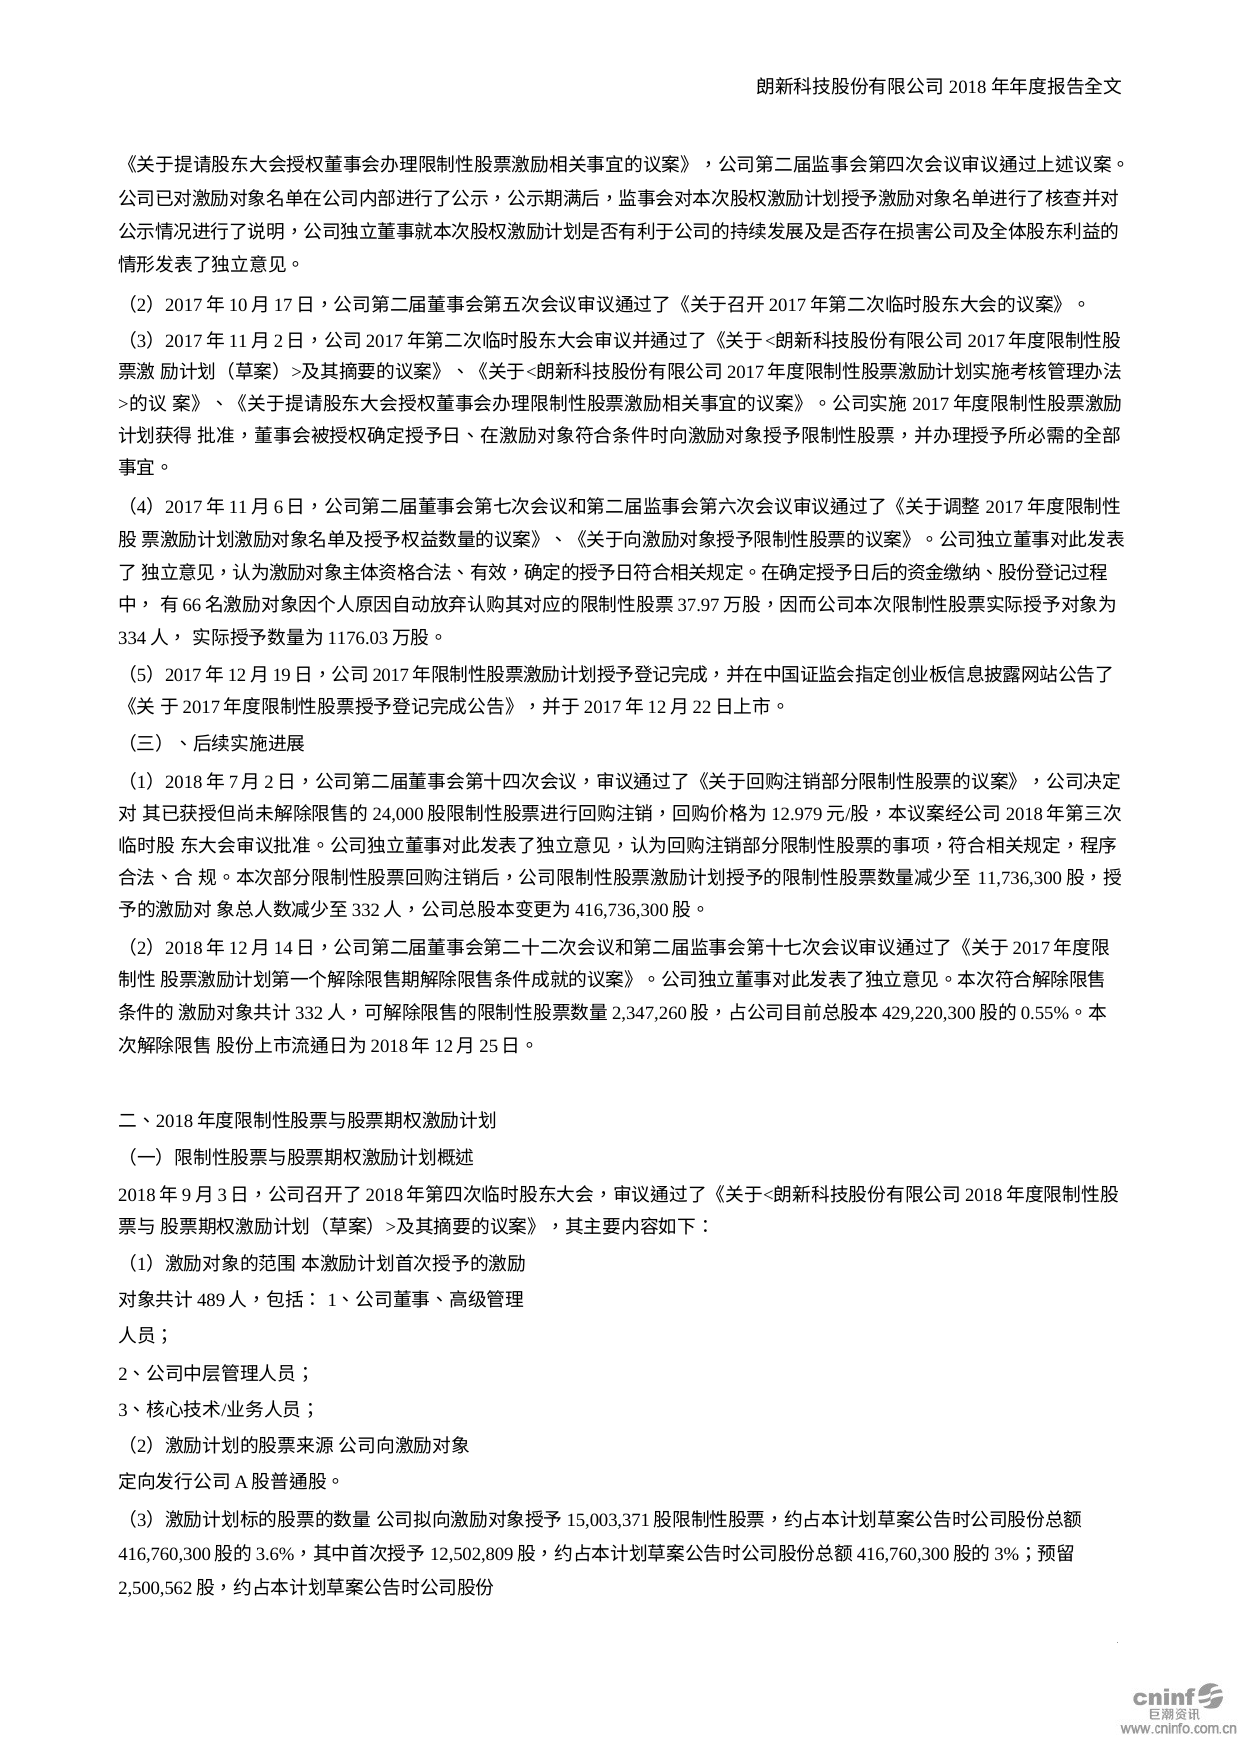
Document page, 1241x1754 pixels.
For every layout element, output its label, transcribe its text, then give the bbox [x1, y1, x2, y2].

text （2）2017年10月17日，公司第二届董事会第五次会议审议通过了《关于召开2017年第二次临时股东大会的议案》。 [118, 291, 1123, 316]
text （2）激励计划的股票来源 公司向激励对象定向发行公司A股普通股。 [118, 1432, 471, 1494]
text （5）2017年12月19日，公司2017年限制性股票激励计划授予登记完成，并在中国证监会指定创业板信息披露网站公告了《关 于2017年度限制性股票授予登记完成公告》，并于2017年12月22日上市。 [118, 662, 1123, 719]
text （3）2017年11月2日，公司2017年第二次临时股东大会审议并通过了《关于<朗新科技股份有限公司2017年度限制性股票激 励计划（草案）>及其摘要的议案》、《关于<朗新科技股份有限公司2017年度限制性股票激励计划实施考核管理办法>的议 案》、《关于提请股东大会授权董事会办理限制性股票激励相关事宜的议案》。公司实施2017年度限制性股票激励计划获得 批准，董事会被授权确定授予日、在激励对象符合条件时向激励对象授予限制性股票，并办理授予所必需的全部事宜。 [118, 327, 1123, 480]
text （2）2018年12月14日，公司第二届董事会第二十二次会议和第二届监事会第十七次会议审议通过了《关于2017年度限制性 股票激励计划第一个解除限售期解除限售条件成就的议案》。公司独立董事对此发表了独立意见。本次符合解除限售条件的 激励对象共计332人，可解除限售的限制性股票数量2,347,260股，占公司目前总股本429,220,300股的0.55%。本次解除限售 股份上市流通日为2018年12月25日。 [118, 934, 1123, 1057]
text 二、2018年度限制性股票与股票期权激励计划 [118, 1108, 1123, 1133]
text 2018年9月3日，公司召开了2018年第四次临时股东大会，审议通过了《关于<朗新科技股份有限公司2018年度限制性股票与 股票期权激励计划（草案）>及其摘要的议案》，其主要内容如下： [118, 1181, 1124, 1239]
text （1）2018年7月2日，公司第二届董事会第十四次会议，审议通过了《关于回购注销部分限制性股票的议案》，公司决定对 其已获授但尚未解除限售的24,000股限制性股票进行回购注销，回购价格为12.979元/股，本议案经公司2018年第三次临时股 东大会审议批准。公司独立董事对此发表了独立意见，认为回购注销部分限制性股票的事项，符合相关规定，程序合法、合 规。本次部分限制性股票回购注销后，公司限制性股票激励计划授予的限制性股票数量减少至11,736,300股，授予的激励对 象总人数减少至332人，公司总股本变更为416,736,300股。 [118, 768, 1122, 922]
text （4）2017年11月6日，公司第二届董事会第七次会议和第二届监事会第六次会议审议通过了《关于调整 2017 年度限制性股 票激励计划激励对象名单及授予权益数量的议案》、《关于向激励对象授予限制性股票的议案》。公司独立董事对此发表了 独立意见，认为激励对象主体资格合法、有效，确定的授予日符合相关规定。在确定授予日后的资金缴纳、股份登记过程中， 有66名激励对象因个人原因自动放弃认购其对应的限制性股票37.97万股，因而公司本次限制性股票实际授予对象为334人， 实际授予数量为1176.03万股。 [118, 494, 1137, 650]
picture [1115, 1680, 1240, 1737]
text 3、核心技术/业务人员； [118, 1396, 1123, 1422]
text （3）激励计划标的股票的数量 公司拟向激励对象授予15,003,371股限制性股票，约占本计划草案公告时公司股份总额416,760,300股的3.6%，其中首次授予 12,502,809股，约占本计划草案公告时公司股份总额416,760,300股的3%；预留2,500,562股，约占本计划草案公告时公司股份 [118, 1506, 1123, 1600]
text （三）、后续实施进展 [118, 731, 1123, 756]
text （1）激励对象的范围 本激励计划首次授予的激励对象共计489人，包括： 1、公司董事、高级管理人员； [118, 1251, 542, 1348]
text 2、公司中层管理人员； [118, 1360, 1123, 1386]
text （一）限制性股票与股票期权激励计划概述 [118, 1144, 1123, 1169]
text 《关于提请股东大会授权董事会办理限制性股票激励相关事宜的议案》，公司第二届监事会第四次会议审议通过上述议案。 公司已对激励对象名单在公司内部进行了公示，公示期满后，监事会对本次股权激励计划授予激励对象名单进行了核查并对 公示情况进行了说明，公司独立董事就本次股权激励计划是否有利于公司的持续发展及是否存在损害公司及全体股东利益的 情形发表了独立意见。 [118, 151, 1132, 277]
